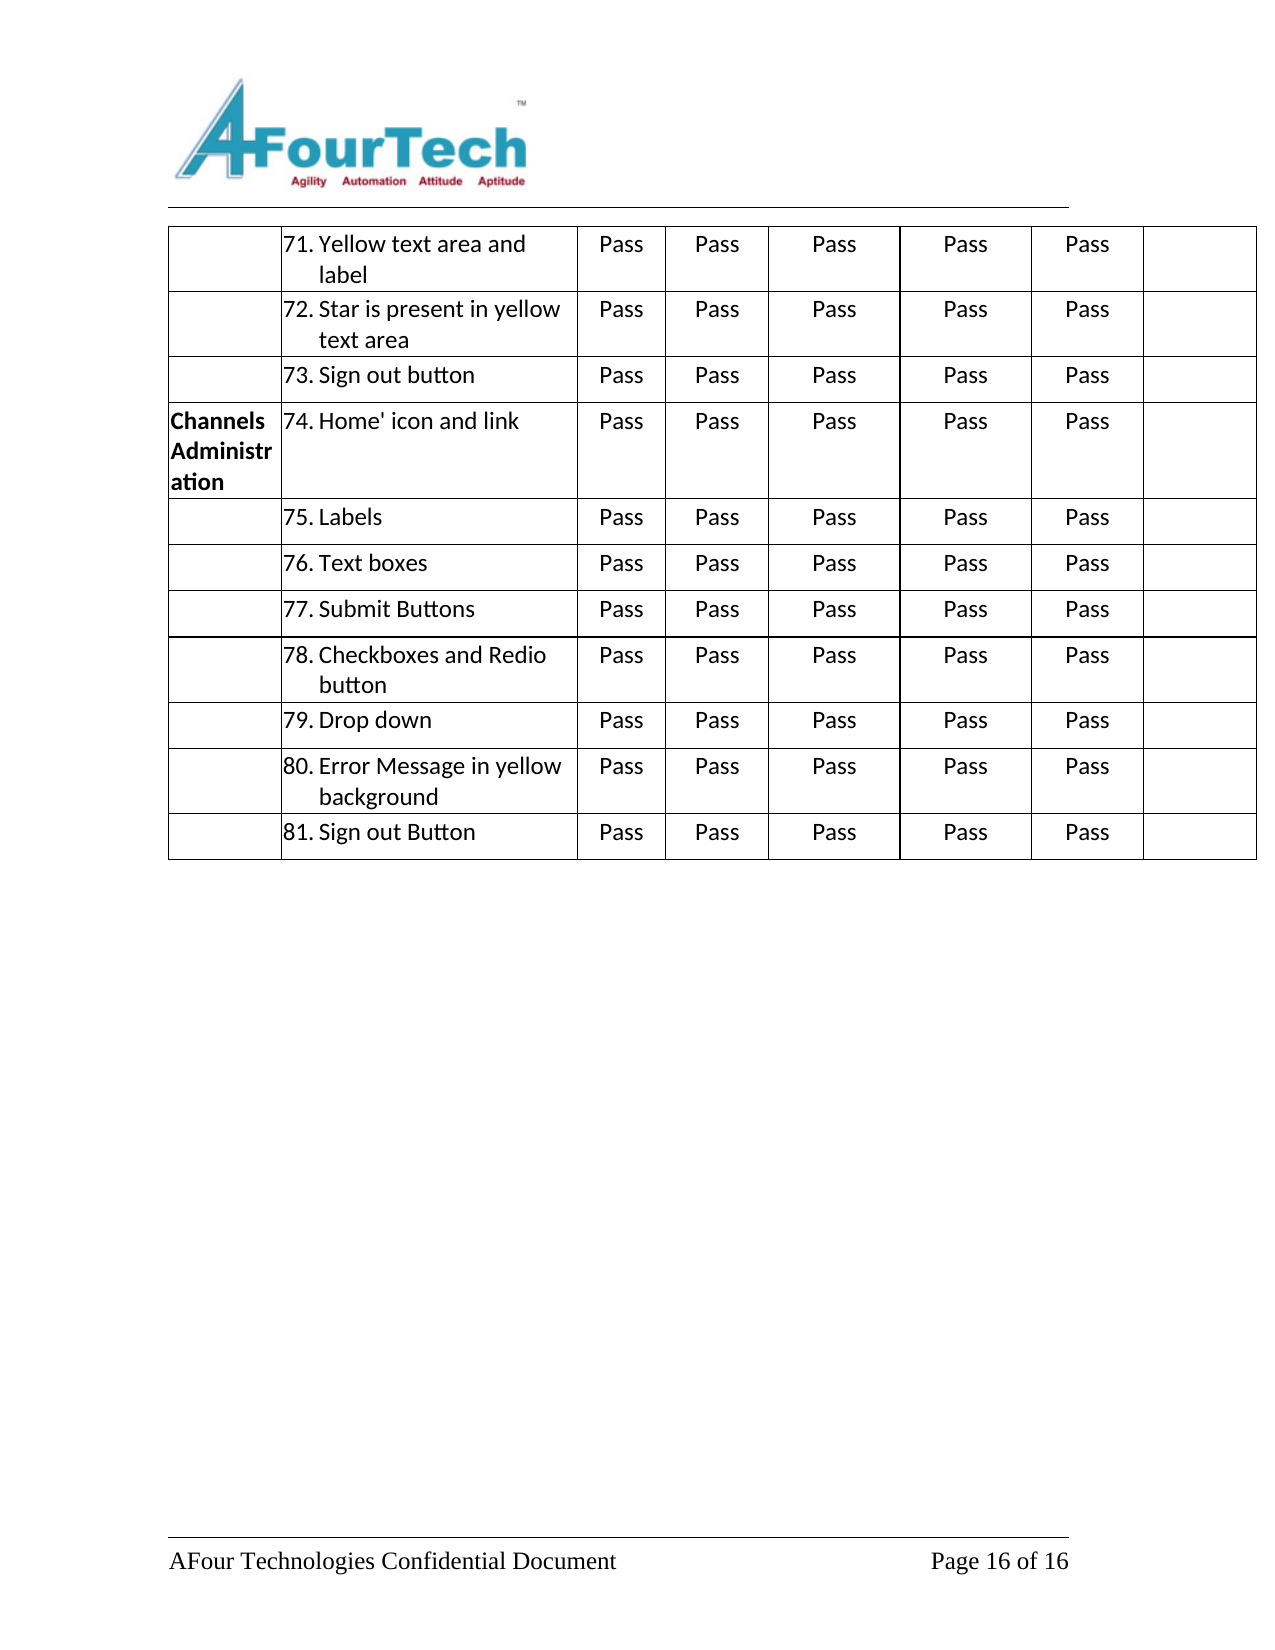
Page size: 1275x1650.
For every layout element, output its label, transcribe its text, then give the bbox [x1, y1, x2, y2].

table_cell [169, 638, 281, 702]
table_cell Pass [578, 357, 665, 402]
table_cell Pass [578, 403, 665, 498]
table_cell [1144, 545, 1256, 590]
table_cell [1144, 703, 1256, 748]
table_cell Pass [769, 292, 899, 356]
table_cell Pass [769, 638, 899, 702]
table_cell Pass [769, 403, 899, 498]
table_cell Pass [901, 591, 1031, 636]
table_cell Pass [578, 499, 665, 544]
table_cell Submit Buttons [282, 591, 577, 636]
table_cell Pass [666, 638, 768, 702]
table_cell Pass [1032, 292, 1143, 356]
table_cell Pass [901, 227, 1031, 291]
table_cell Pass [901, 357, 1031, 402]
table_cell Pass [1032, 403, 1143, 498]
table_cell Pass [666, 591, 768, 636]
table_cell [169, 814, 281, 859]
table_cell [1144, 749, 1256, 813]
table_cell Pass [769, 749, 899, 813]
table_cell Yellow text area and label [282, 227, 577, 291]
table_cell Pass [769, 591, 899, 636]
table_cell Pass [1032, 638, 1143, 702]
table_cell Pass [769, 227, 899, 291]
table_cell [1144, 357, 1256, 402]
table_cell [1144, 403, 1256, 498]
table_cell Pass [578, 227, 665, 291]
table_cell Pass [769, 499, 899, 544]
table_cell [169, 703, 281, 748]
table_cell Pass [666, 499, 768, 544]
table_cell Pass [666, 403, 768, 498]
table_cell Text boxes [282, 545, 577, 590]
table_cell Pass [666, 292, 768, 356]
table_cell Pass [1032, 545, 1143, 590]
table_cell Pass [578, 545, 665, 590]
table_cell Pass [901, 545, 1031, 590]
table_cell Pass [1032, 814, 1143, 859]
table_cell Pass [769, 703, 899, 748]
table_cell Channels Administration [169, 403, 281, 498]
table_cell Pass [578, 638, 665, 702]
table_cell Pass [578, 591, 665, 636]
table_cell Pass [578, 292, 665, 356]
table_cell Pass [901, 749, 1031, 813]
table_cell Pass [769, 814, 899, 859]
table_cell [1144, 638, 1256, 702]
table_cell Pass [901, 292, 1031, 356]
table_cell Pass [578, 814, 665, 859]
table_cell Pass [769, 545, 899, 590]
table_cell [1144, 814, 1256, 859]
table_cell [169, 499, 281, 544]
table_cell Checkboxes and Redio button [282, 638, 577, 702]
table_cell Pass [666, 749, 768, 813]
table_cell Error Message in yellow background [282, 749, 577, 813]
table_cell Pass [901, 638, 1031, 702]
table_cell [169, 357, 281, 402]
table_cell Pass [666, 545, 768, 590]
table_cell [1144, 591, 1256, 636]
table_cell Pass [901, 703, 1031, 748]
table_cell Sign out Button [282, 814, 577, 859]
table_cell [1144, 499, 1256, 544]
table_cell Pass [666, 227, 768, 291]
picture [168, 74, 538, 197]
table_cell Pass [901, 814, 1031, 859]
table_cell Labels [282, 499, 577, 544]
table_cell Pass [578, 703, 665, 748]
table_cell [169, 591, 281, 636]
table_cell Pass [901, 499, 1031, 544]
table_cell Home' icon and link [282, 403, 577, 498]
table_cell Pass [1032, 499, 1143, 544]
table_cell Drop down [282, 703, 577, 748]
table_cell Pass [666, 357, 768, 402]
table_cell Pass [1032, 591, 1143, 636]
table_cell Pass [1032, 227, 1143, 291]
table_cell [169, 545, 281, 590]
table_cell [1144, 292, 1256, 356]
table_cell Pass [1032, 749, 1143, 813]
table_cell Pass [769, 357, 899, 402]
table_cell Pass [1032, 357, 1143, 402]
table_cell Pass [666, 703, 768, 748]
table_cell [169, 749, 281, 813]
table_cell [169, 227, 281, 291]
table_cell Pass [901, 403, 1031, 498]
table_cell Pass [666, 814, 768, 859]
table_cell Star is present in yellow text area [282, 292, 577, 356]
table_cell [1144, 227, 1256, 291]
table_cell Pass [578, 749, 665, 813]
table_cell [169, 292, 281, 356]
table_cell Sign out button [282, 357, 577, 402]
table_cell Pass [1032, 703, 1143, 748]
